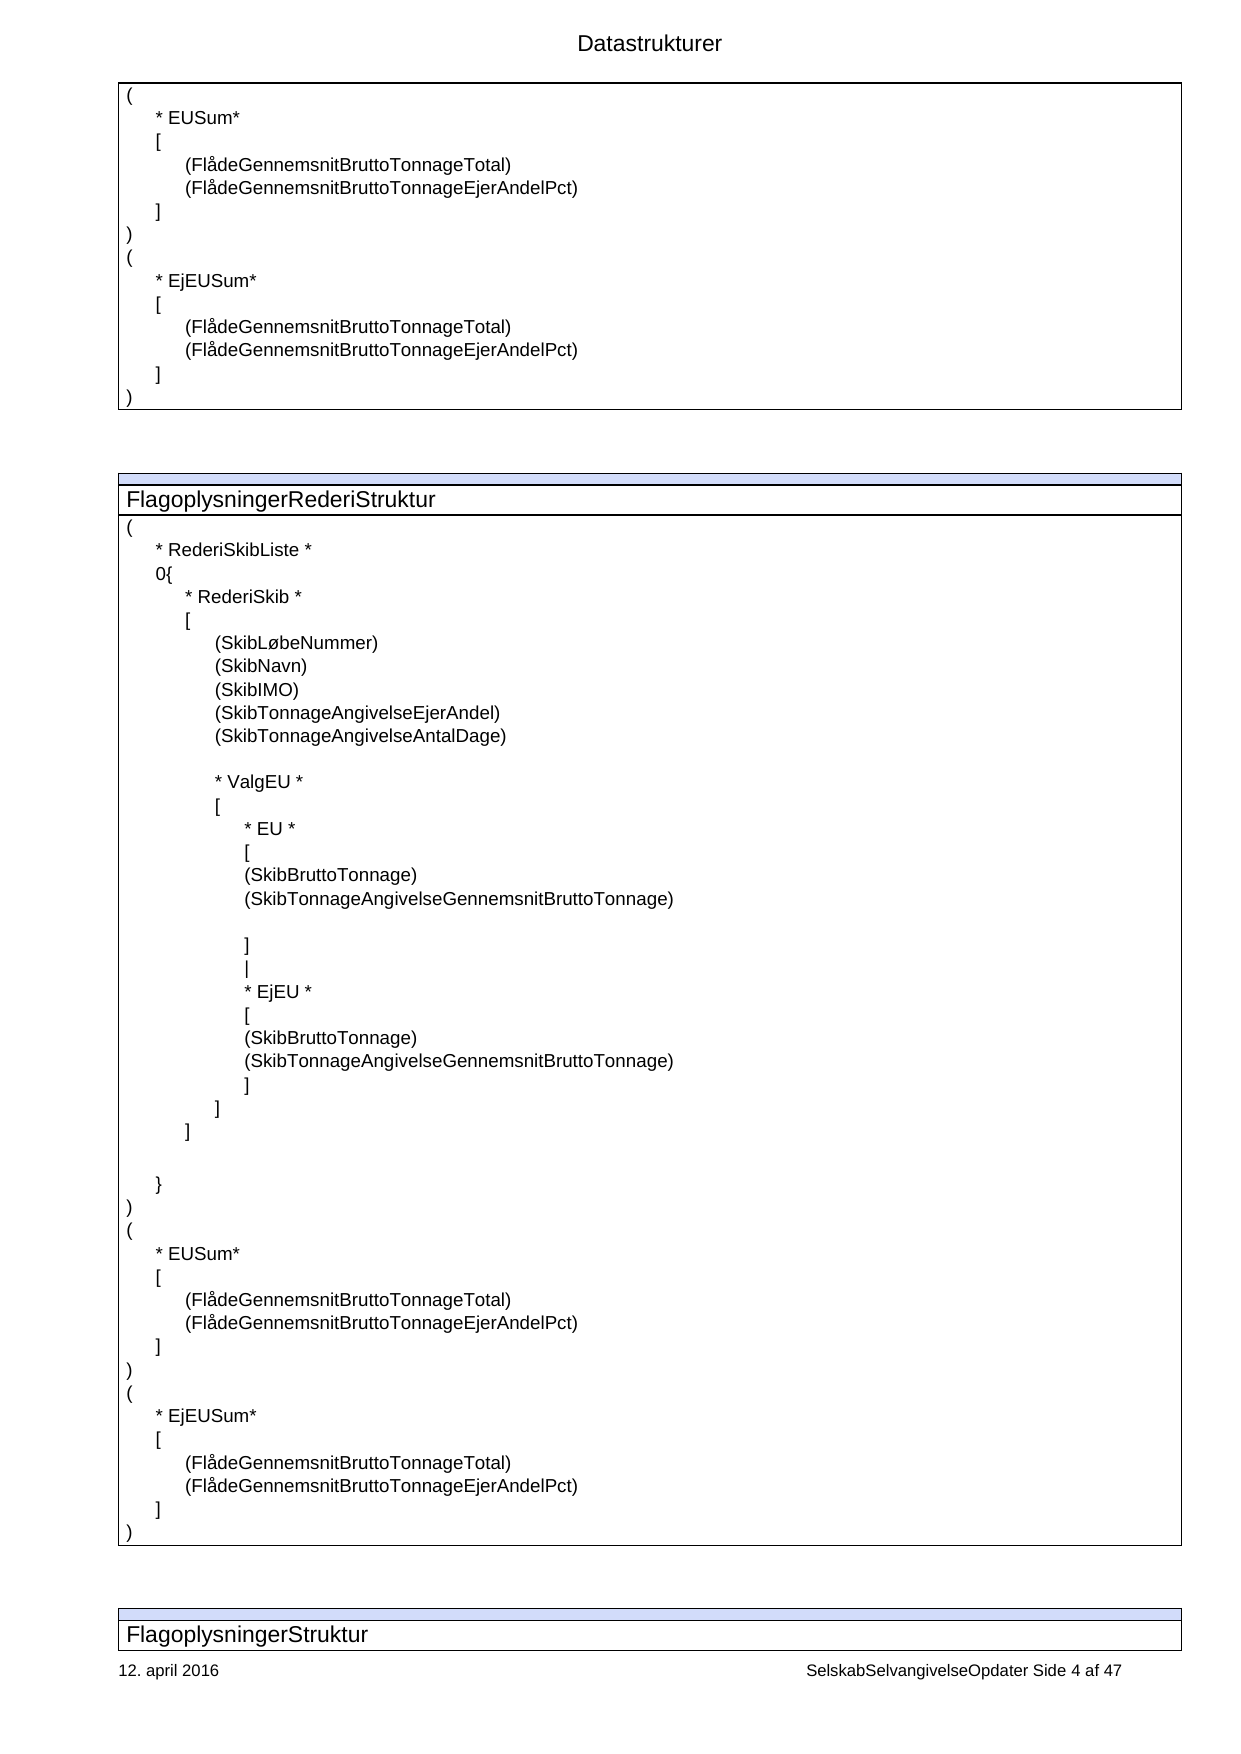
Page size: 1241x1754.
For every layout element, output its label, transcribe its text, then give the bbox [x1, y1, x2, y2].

table_cell ( * RederiSkibListe * 0{ * RederiSkib * [ (SkibLøbeNummer) (SkibNavn) (SkibIMO) (SkibTonnageAngivelseEjerAndel) (SkibTonnageAngivelseAntalDage) * ValgEU * [ * EU * [ (SkibBruttoTonnage) (SkibTonnageAngivelseGennemsnitBruttoTonnage) ] | * EjEU * [ (SkibBruttoTonnage) (SkibTonnageAngivelseGennemsnitBruttoTonnage) ] ] ] } ) ( * EUSum* [ (FlådeGennemsnitBruttoTonnageTotal) (FlådeGennemsnitBruttoTonnageEjerAndelPct) ] ) ( * EjEUSum* [ (FlådeGennemsnitBruttoTonnageTotal) (FlådeGennemsnitBruttoTonnageEjerAndelPct) ] ) [119, 516, 1181, 1545]
table_cell FlagoplysningerStruktur [119, 1621, 1181, 1650]
table_cell FlagoplysningerRederiStruktur [119, 486, 1181, 514]
table_header [119, 474, 1181, 484]
table_header [119, 1609, 1181, 1620]
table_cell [119, 84, 1181, 409]
